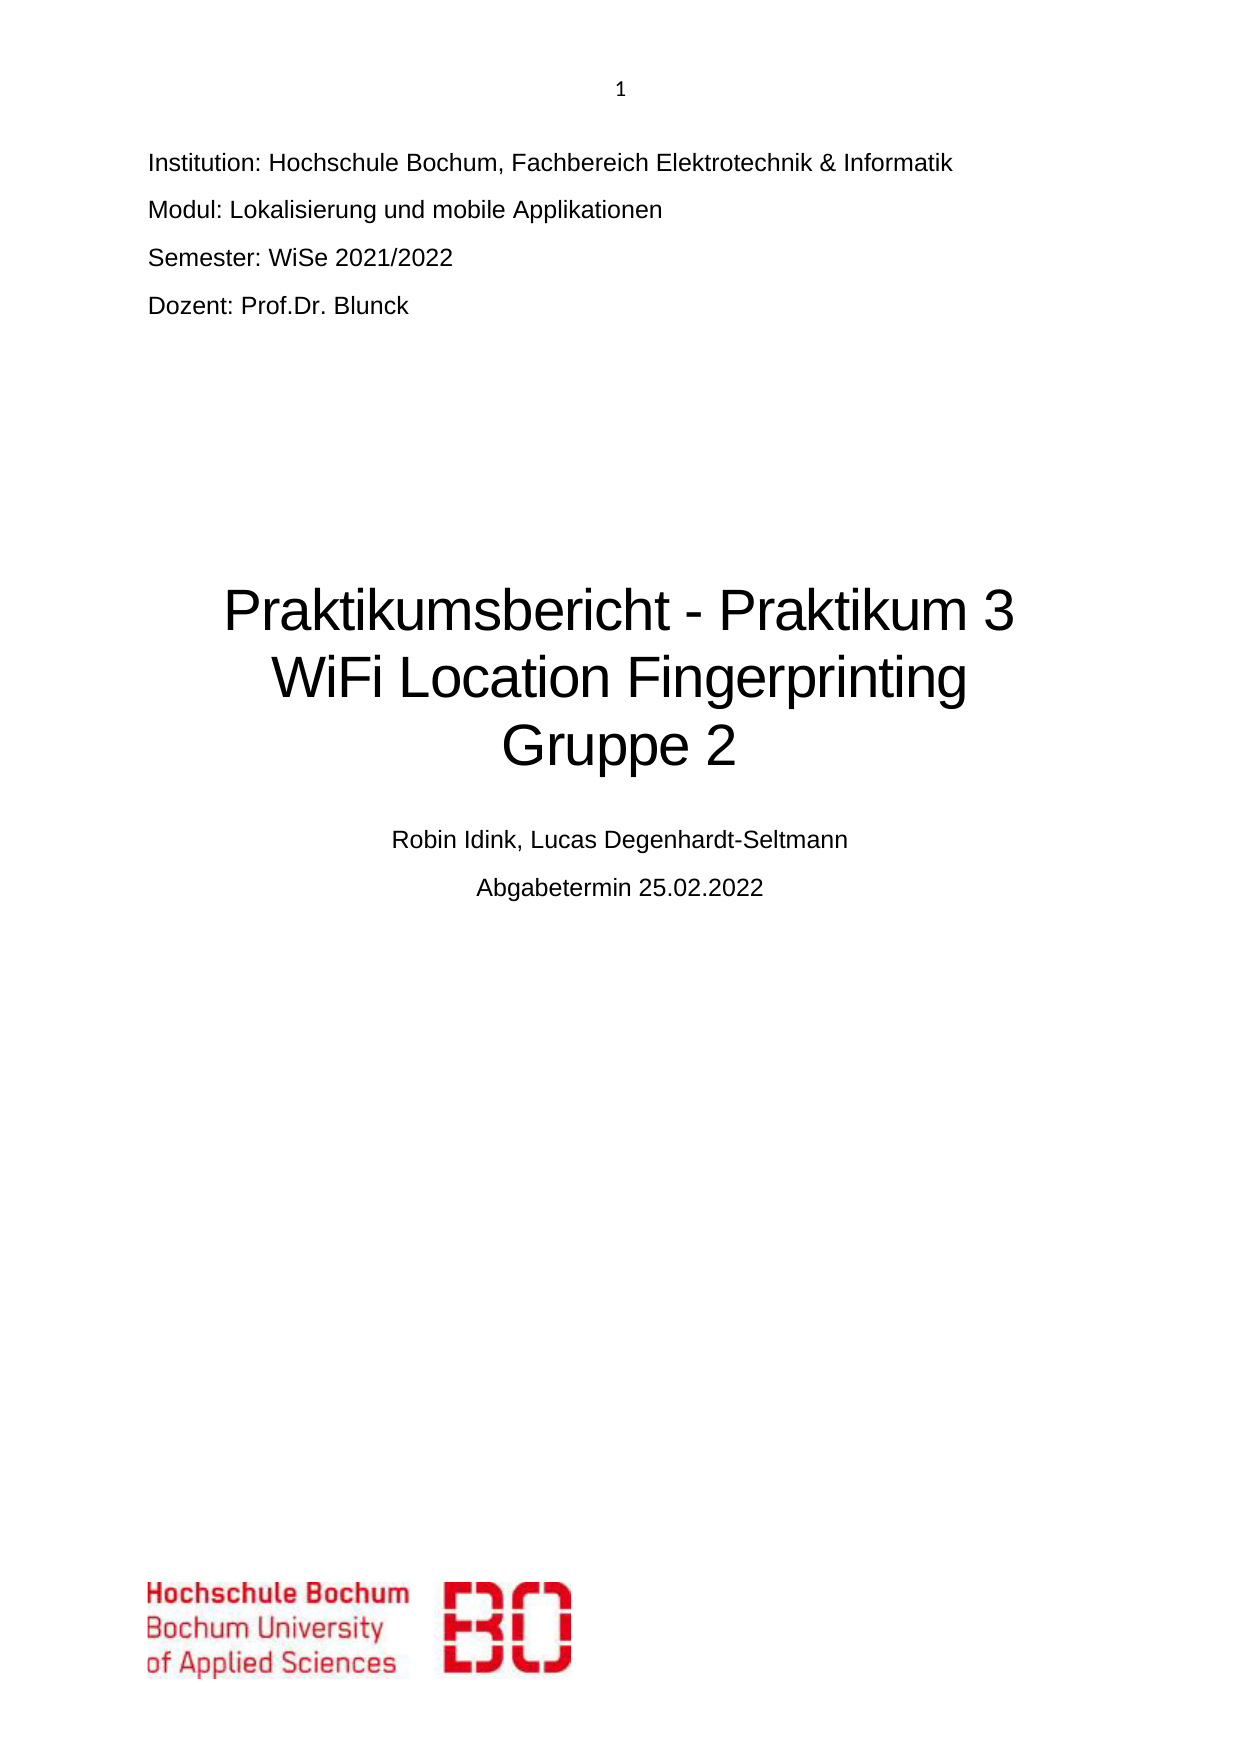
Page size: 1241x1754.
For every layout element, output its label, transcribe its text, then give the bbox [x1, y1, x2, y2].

text Dozent: Prof.Dr. Blunck [148, 291, 1093, 319]
title WiFi Location Fingerprinting Gruppe 2 [148, 643, 1093, 777]
text Robin Idink, Lucas Degenhardt-Seltmann [148, 825, 1093, 854]
text Modul: Lokalisierung und mobile Applikationen [148, 195, 1093, 224]
picture [147, 1582, 571, 1679]
text Institution: Hochschule Bochum, Fachbereich Elektrotechnik & Informatik [148, 148, 1093, 176]
text Abgabetermin 25.02.2022 [148, 872, 1093, 901]
text Semester: WiSe 2021/2022 [148, 243, 1093, 272]
title Praktikumsbericht - Praktikum 3 [148, 576, 1093, 643]
